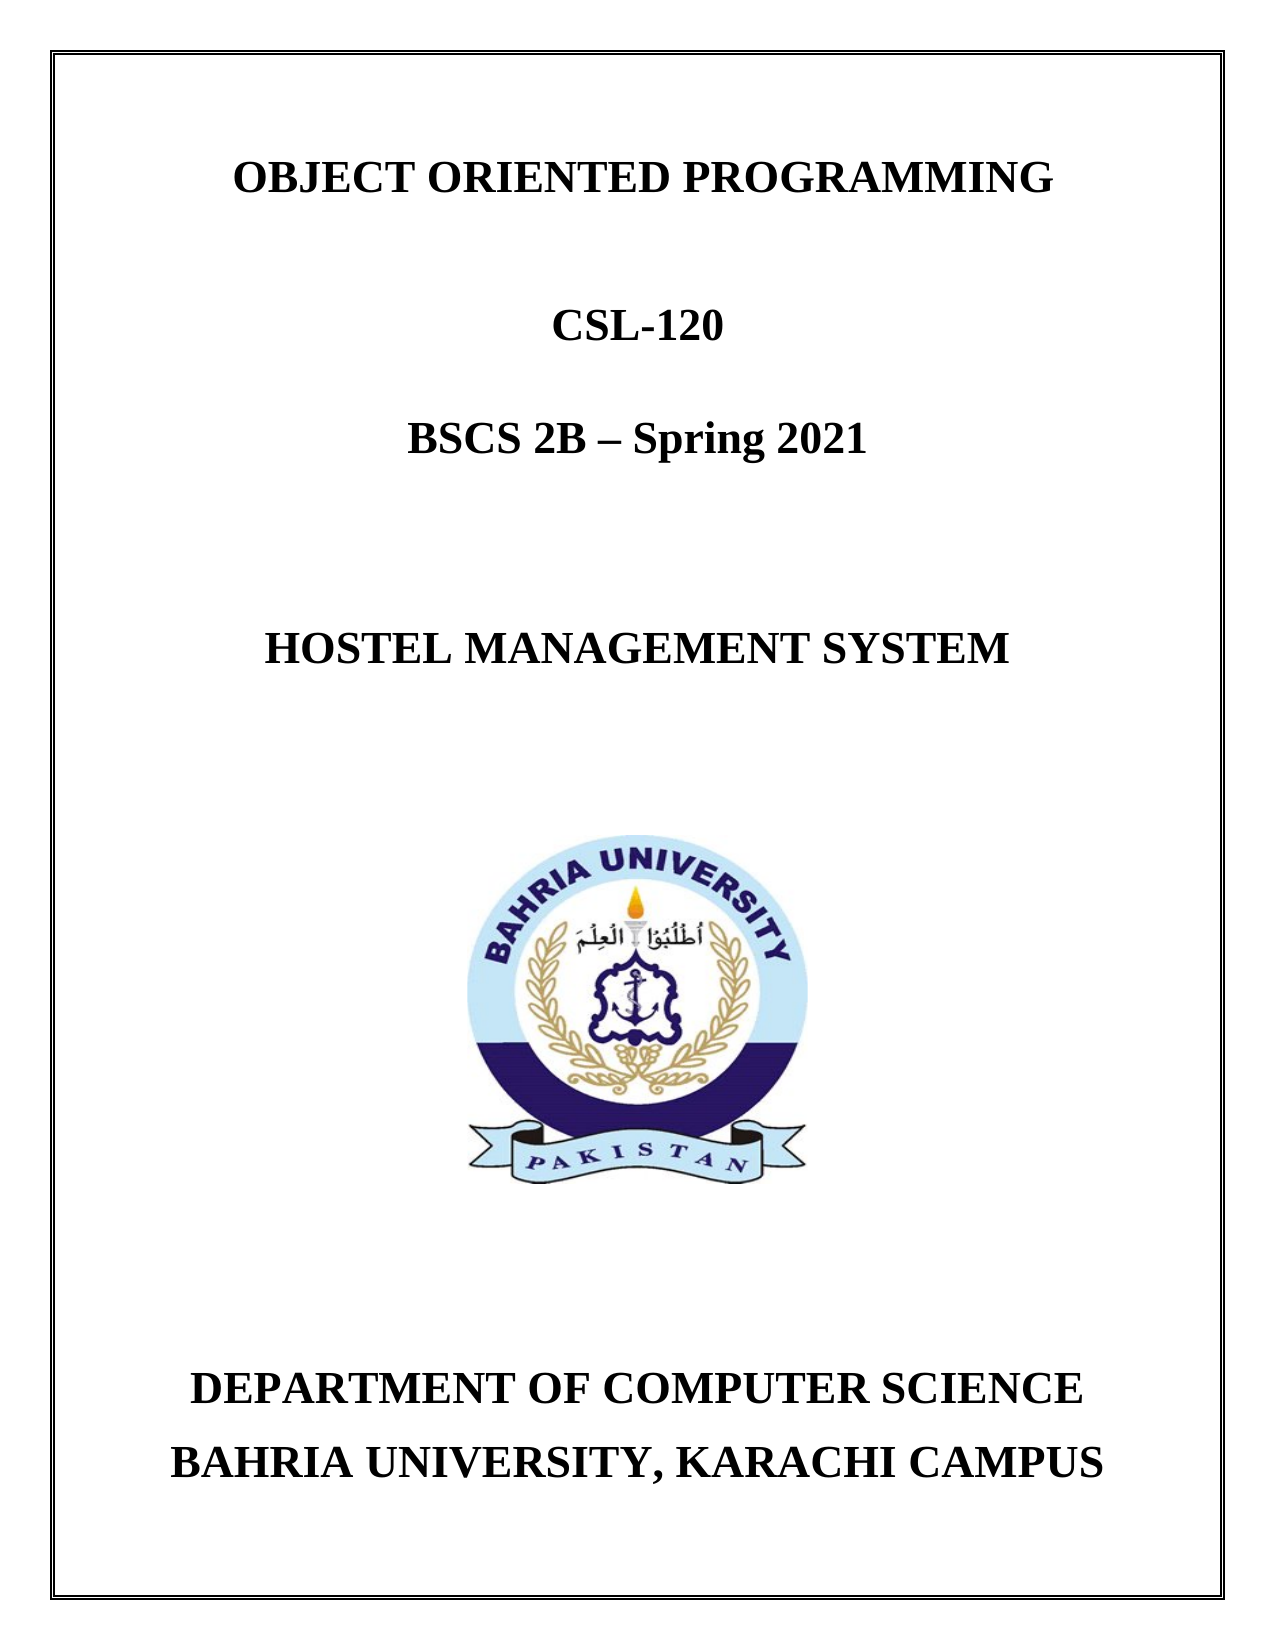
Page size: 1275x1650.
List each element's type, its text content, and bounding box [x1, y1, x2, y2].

text HOSTEL MANAGEMENT SYSTEM [112, 621, 1162, 674]
text BAHRIA UNIVERSITY, KARACHI CAMPUS [112, 1434, 1162, 1487]
text CSL-120 BSCS 2B – Spring 2021 [112, 297, 1162, 463]
picture [467, 835, 808, 1184]
text DEPARTMENT OF COMPUTER SCIENCE [112, 1361, 1162, 1413]
text OBJECT ORIENTED PROGRAMMING [112, 150, 1162, 203]
